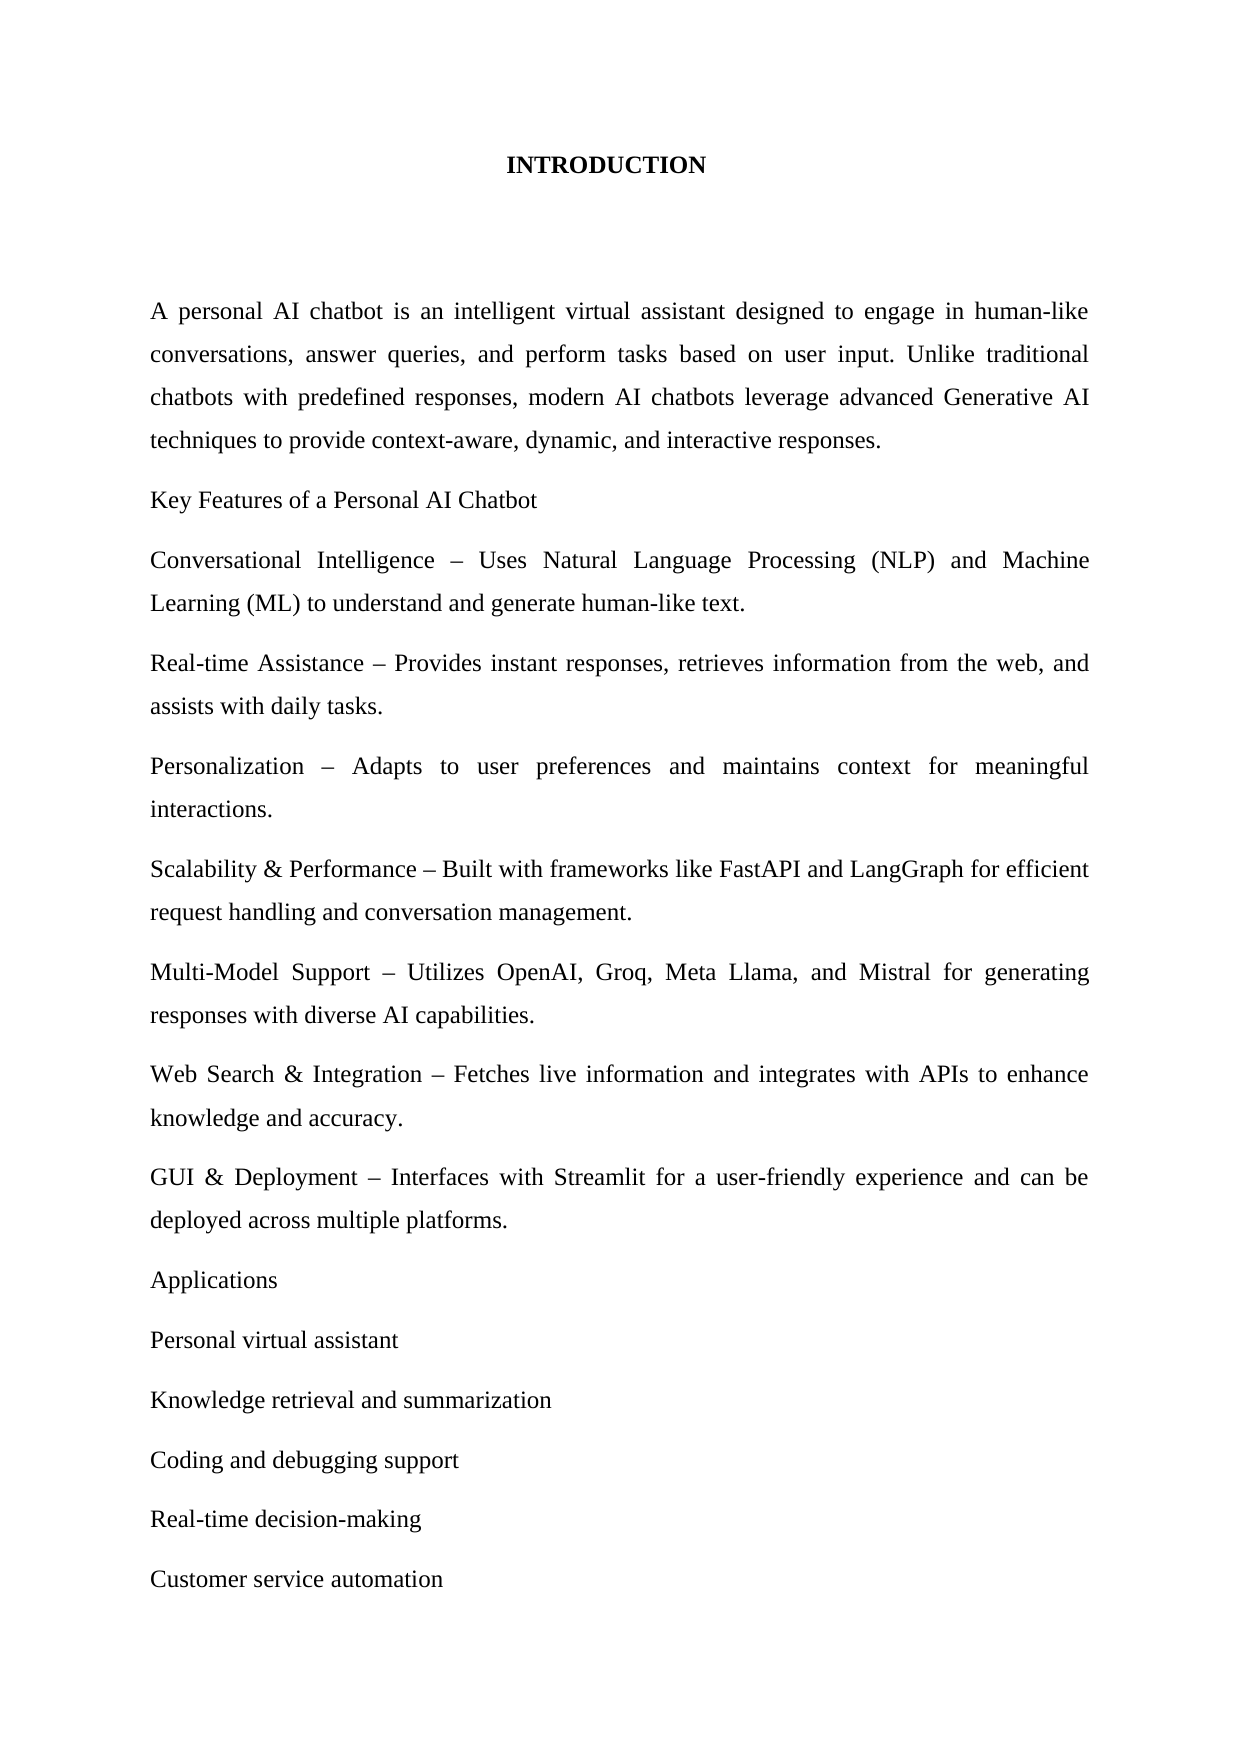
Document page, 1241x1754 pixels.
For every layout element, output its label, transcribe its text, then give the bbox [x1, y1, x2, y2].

text A personal AI chatbot is an intelligent virtual assistant designed to engage in human-like conversations, answer queries, and perform tasks based on user input. Unlike traditional chatbots with predefined responses, modern AI chatbots leverage advanced Generative AI techniques to provide context-aware, dynamic, and interactive responses. [150, 210, 1090, 454]
text Conversational Intelligence – Uses Natural Language Processing (NLP) and Machine Learning (ML) to understand and generate human-like text. [150, 545, 1090, 617]
text Scalability & Performance – Built with frameworks like FastAPI and LangGraph for efficient request handling and conversation management. [150, 854, 1090, 926]
text Web Search & Integration – Fetches live information and integrates with APIs to enhance knowledge and accuracy. [150, 1059, 1090, 1131]
text Coding and debugging support [150, 1445, 1090, 1473]
text Applications [150, 1265, 1090, 1294]
text INTRODUCTION [150, 150, 1090, 179]
text Key Features of a Personal AI Chatbot [150, 485, 1090, 514]
text Multi-Model Support – Utilizes OpenAI, Groq, Meta Llama, and Mistral for generating responses with diverse AI capabilities. [150, 957, 1090, 1028]
text Real-time decision-making [150, 1504, 1090, 1533]
text Knowledge retrieval and summarization [150, 1385, 1090, 1414]
text Personalization – Adapts to user preferences and maintains context for meaningful interactions. [150, 751, 1090, 823]
text Personal virtual assistant [150, 1325, 1090, 1354]
text Customer service automation [150, 1564, 1090, 1593]
text GUI & Deployment – Interfaces with Streamlit for a user-friendly experience and can be deployed across multiple platforms. [150, 1162, 1090, 1234]
text Real-time Assistance – Provides instant responses, retrieves information from the web, and assists with daily tasks. [150, 648, 1090, 720]
